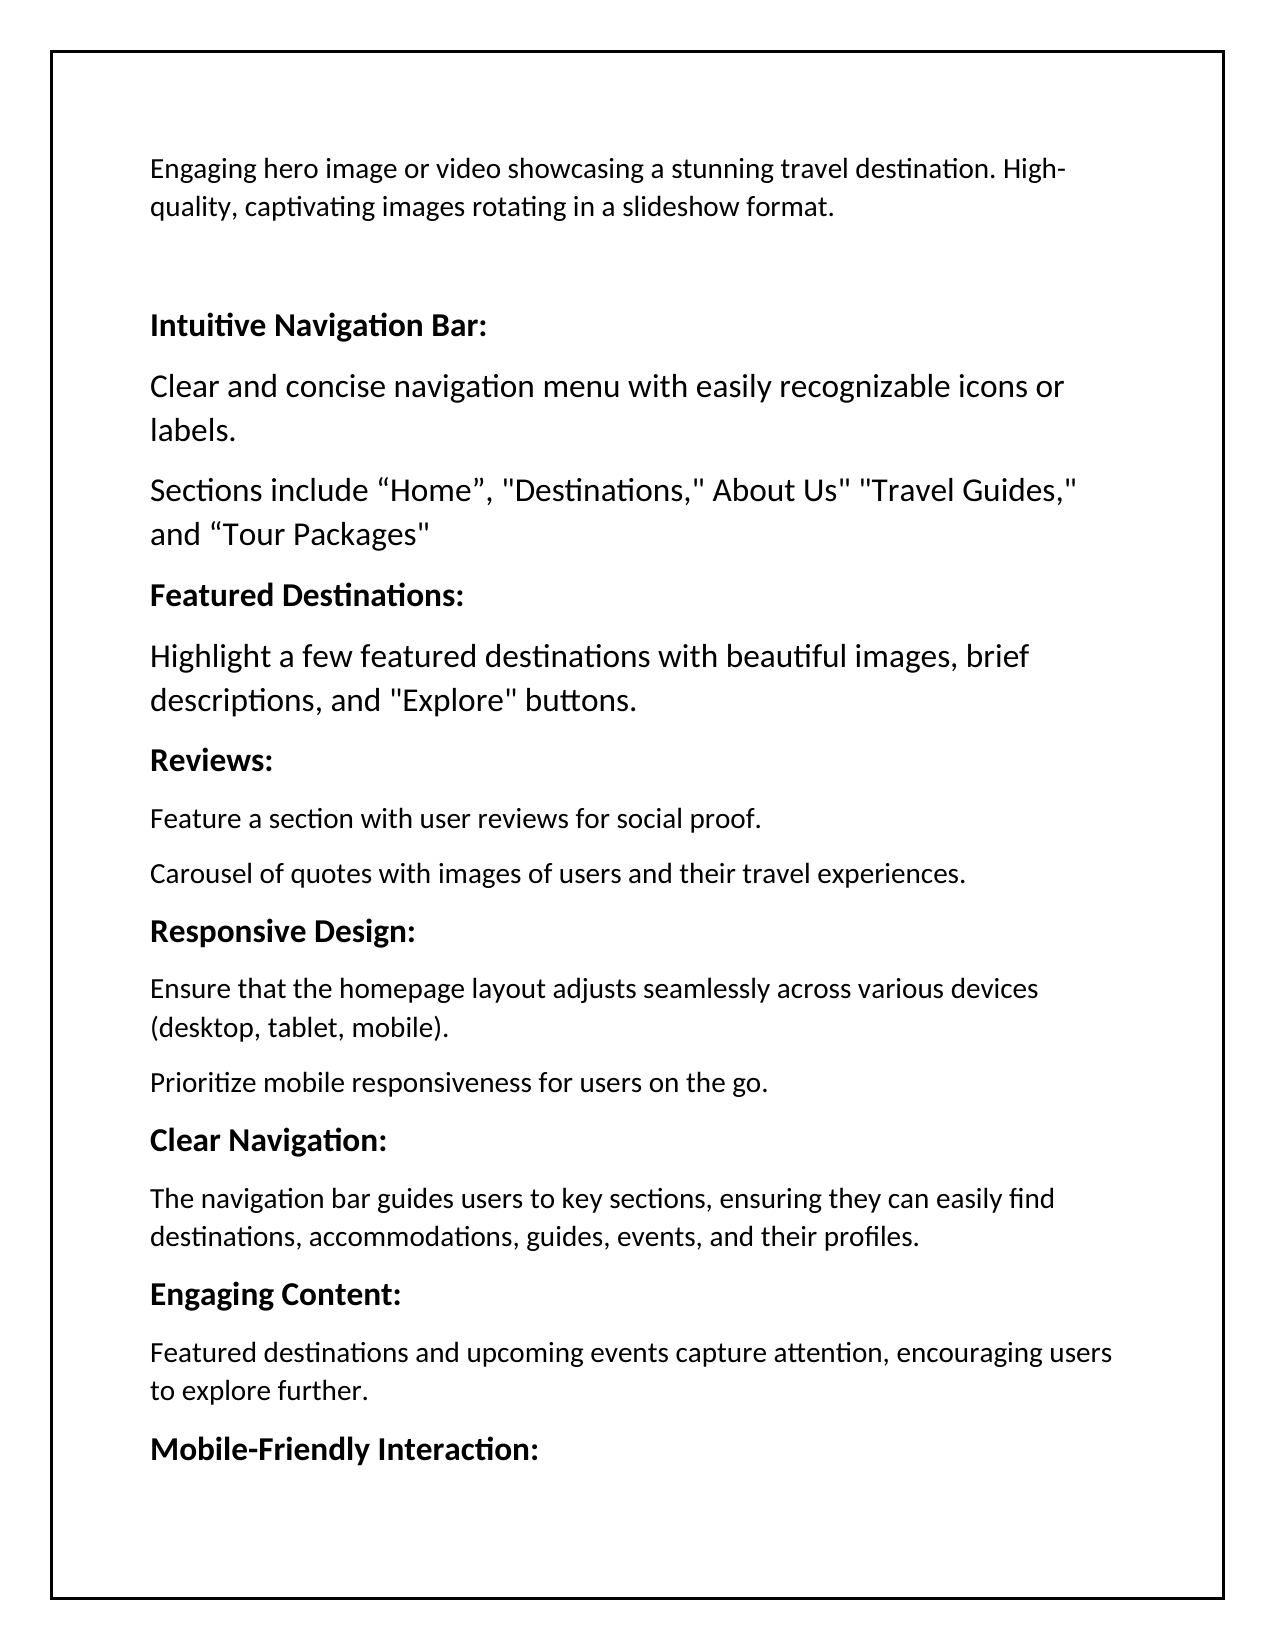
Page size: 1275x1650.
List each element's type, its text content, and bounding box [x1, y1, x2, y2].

text Intuitive Navigation Bar: [150, 304, 1125, 345]
text Clear Navigation: [150, 1119, 1125, 1160]
text Ensure that the homepage layout adjusts seamlessly across various devices (desktop, tablet, mobile). [150, 971, 1125, 1045]
text Reviews: [150, 739, 1125, 780]
text Featured Destinations: [150, 574, 1125, 615]
text Featured destinations and upcoming events capture attention, encouraging users to explore further. [150, 1334, 1125, 1408]
text Mobile-Friendly Interaction: [150, 1428, 1125, 1468]
text Prioritize mobile responsiveness for users on the go. [150, 1064, 1125, 1100]
text Engaging hero image or video showcasing a stunning travel destination. High-quality, captivating images rotating in a slideshow format. [150, 150, 1125, 224]
text Highlight a few featured destinations with beautiful images, brief descriptions, and "Explore" buttons. [150, 634, 1125, 719]
text Clear and concise navigation menu with easily recognizable icons or labels. [150, 365, 1125, 449]
text Engaging Content: [150, 1273, 1125, 1314]
text Responsive Design: [150, 910, 1125, 951]
text Carousel of quotes with images of users and their travel experiences. [150, 855, 1125, 891]
text Feature a section with user reviews for social proof. [150, 800, 1125, 835]
text The navigation bar guides users to key sections, ensuring they can easily find destinations, accommodations, guides, events, and their profiles. [150, 1180, 1125, 1254]
text Sections include “Home”, "Destinations," About Us" "Travel Guides," and “Tour Packages" [150, 469, 1125, 554]
